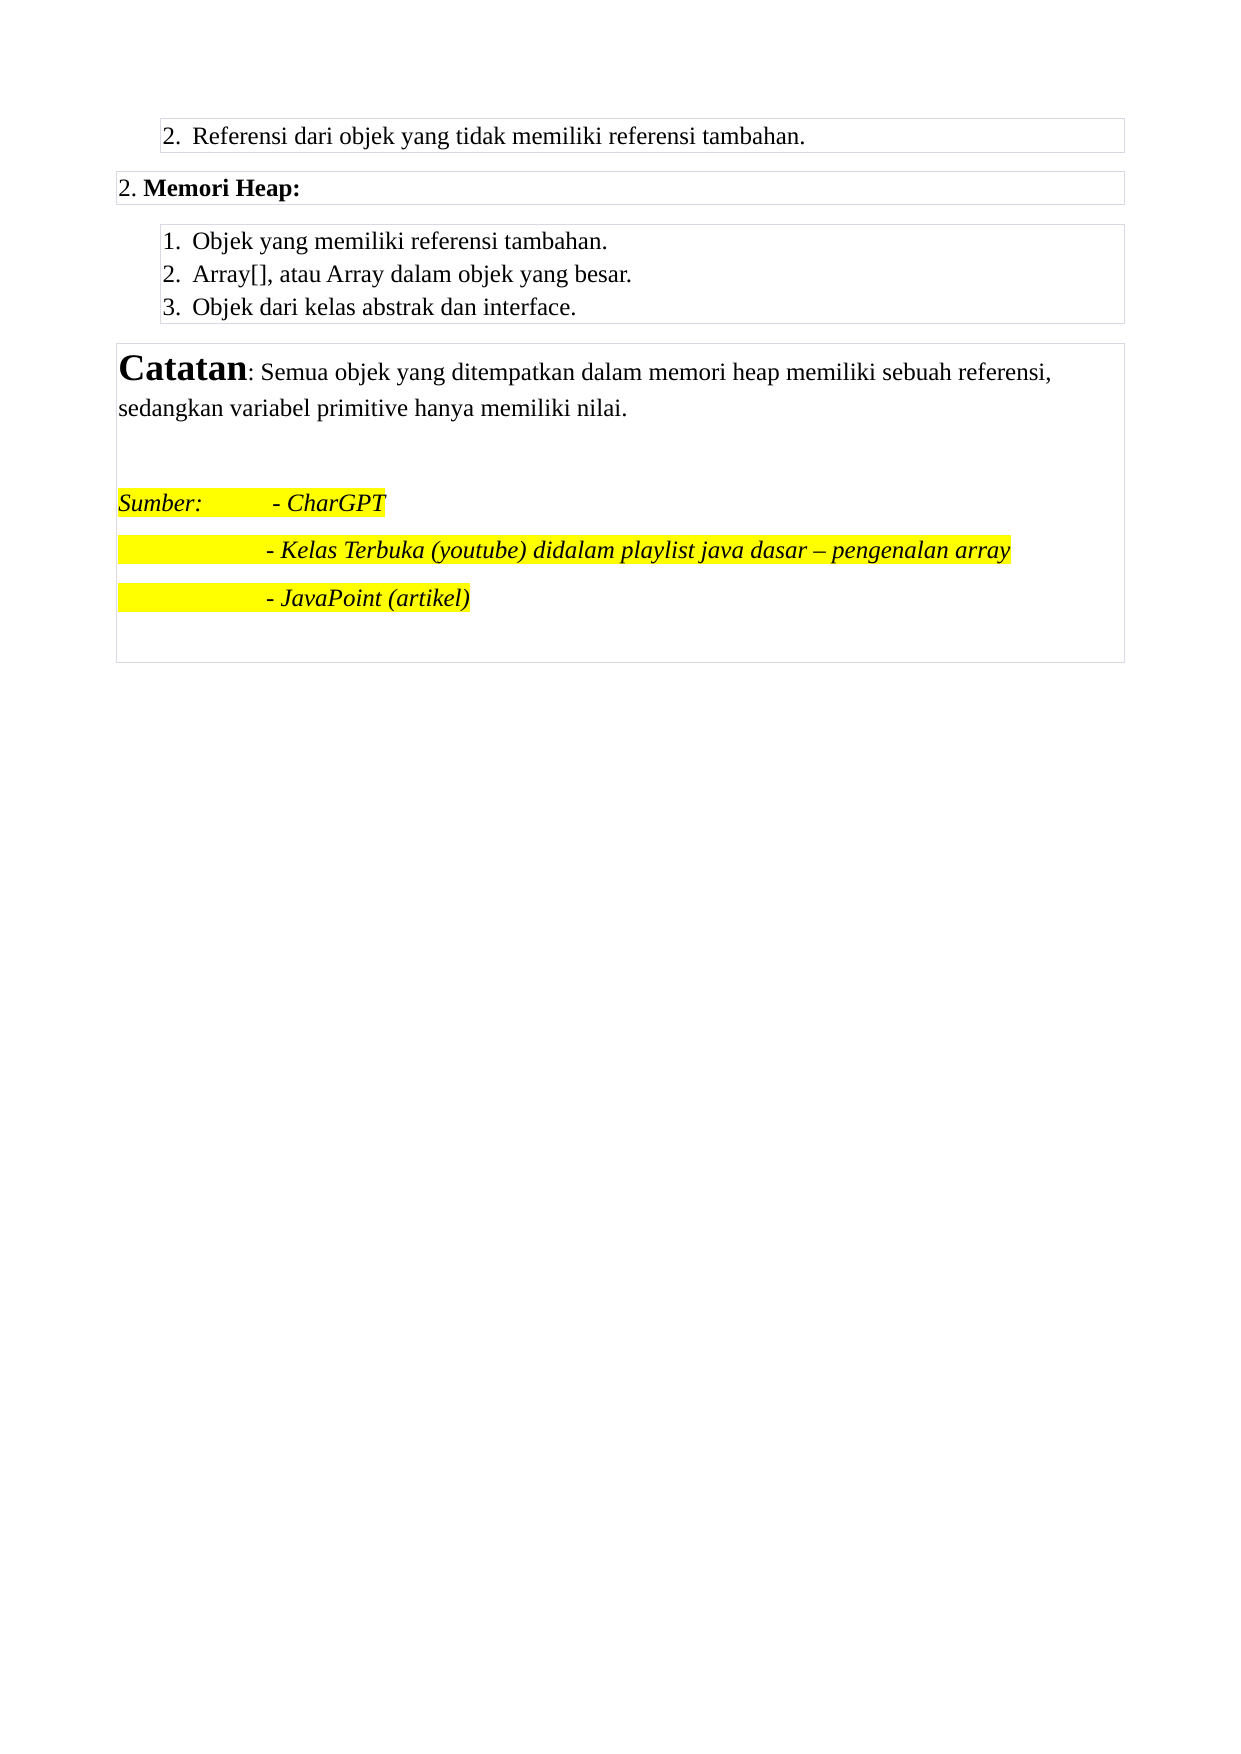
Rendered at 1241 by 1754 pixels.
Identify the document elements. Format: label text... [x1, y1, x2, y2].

list Objek dari kelas abstrak dan interface. [161, 290, 1124, 323]
text 2. Memori Heap: [117, 172, 1124, 204]
text Sumber: - CharGPT [117, 485, 1124, 517]
list Referensi dari objek yang tidak memiliki referensi tambahan. [161, 119, 1124, 152]
list Array[], atau Array dalam objek yang besar. [161, 257, 1124, 288]
text Catatan: Semua objek yang ditempatkan dalam memori heap memiliki sebuah referensi, sedangkan variabel primitive hanya memiliki nilai. [117, 344, 1124, 421]
text - Kelas Terbuka (youtube) didalam playlist java dasar – pengenalan array [117, 533, 1124, 564]
list Objek yang memiliki referensi tambahan. [161, 225, 1124, 255]
text - JavaPoint (artikel) [117, 580, 1124, 612]
